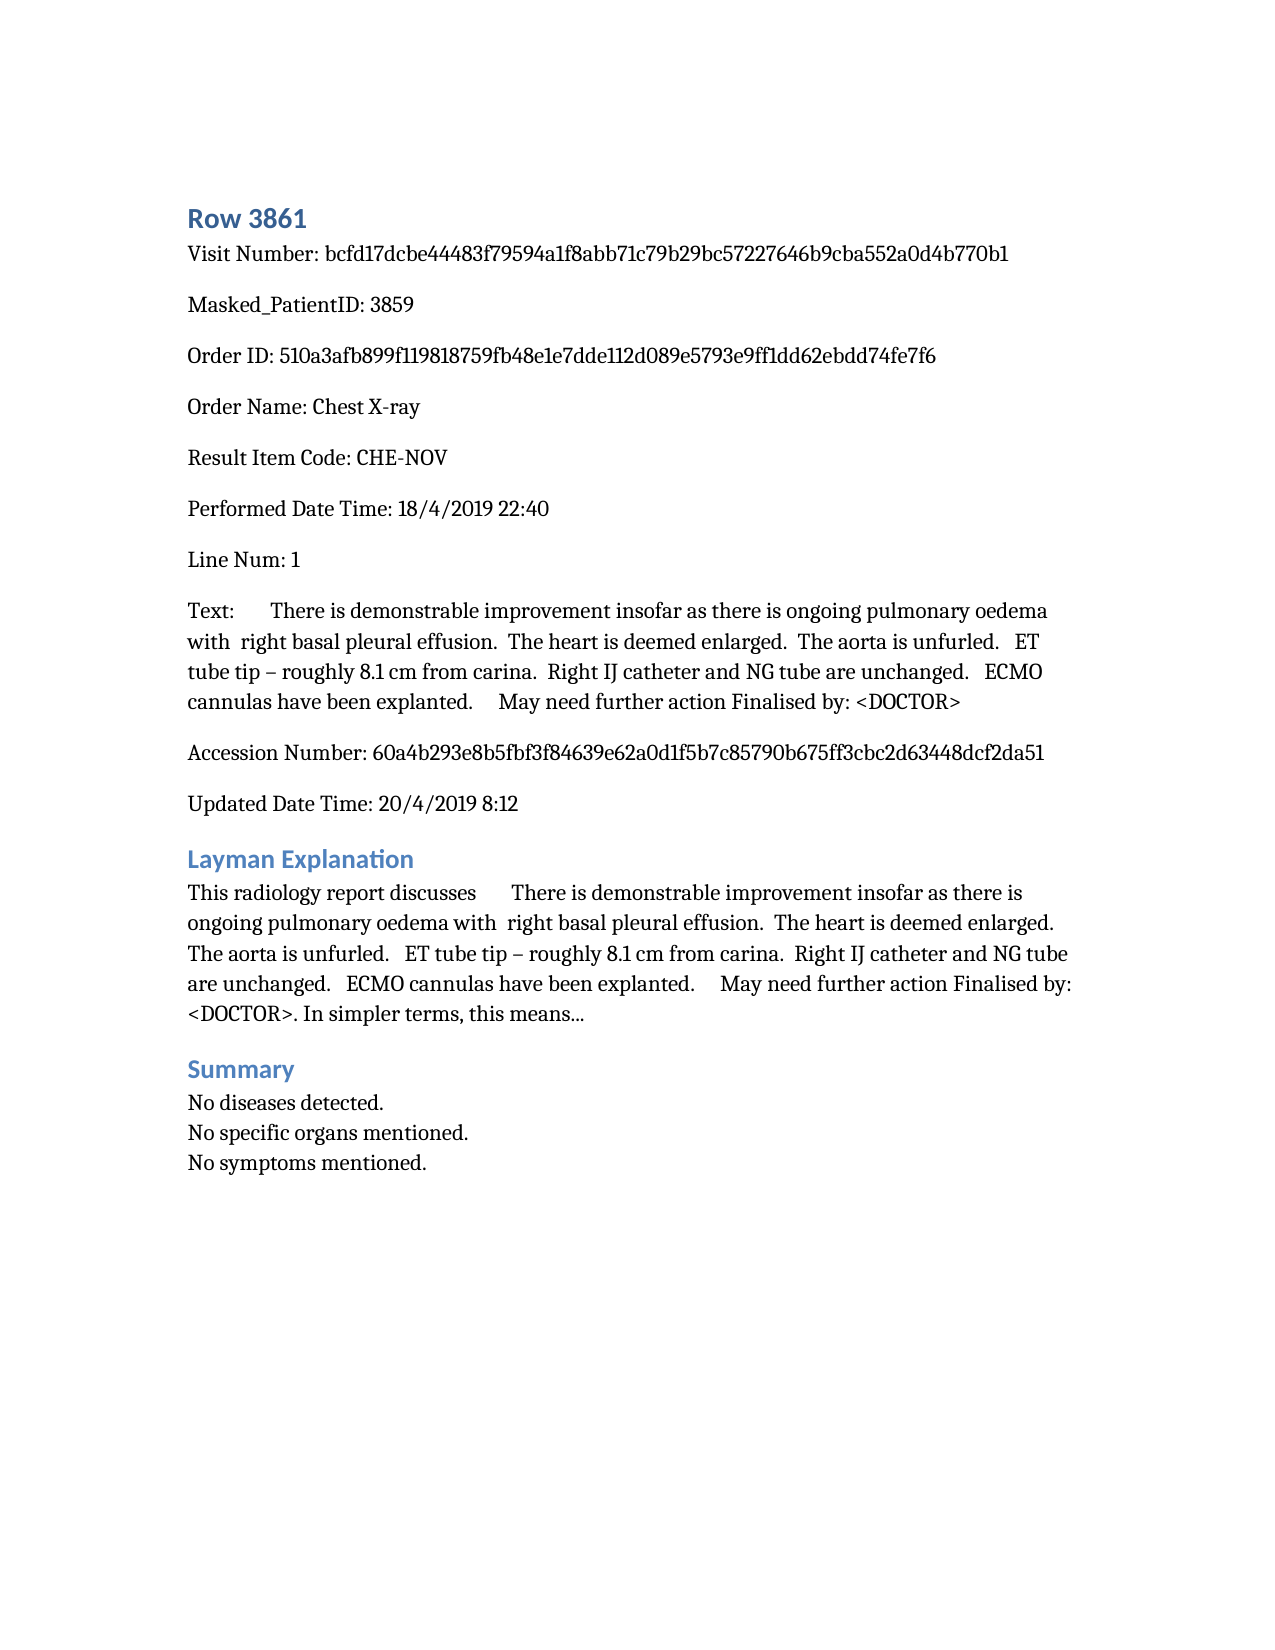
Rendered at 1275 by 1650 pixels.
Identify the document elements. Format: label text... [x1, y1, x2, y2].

text Line Num: 1 [187, 547, 1087, 573]
text Text: There is demonstrable improvement insofar as there is ongoing pulmonary oedema with right basal pleural effusion. The heart is deemed enlarged. The aorta is unfurled. ET tube tip – roughly 8.1 cm from carina. Right IJ catheter and NG tube are unchanged. ECMO cannulas have been explanted. May need further action Finalised by: <DOCTOR> [187, 598, 1087, 715]
text No diseases detected. No specific organs mentioned. No symptoms mentioned. [187, 1090, 1087, 1176]
text This radiology report discusses There is demonstrable improvement insofar as there is ongoing pulmonary oedema with right basal pleural effusion. The heart is deemed enlarged. The aorta is unfurled. ET tube tip – roughly 8.1 cm from carina. Right IJ catheter and NG tube are unchanged. ECMO cannulas have been explanted. May need further action Finalised by: <DOCTOR>. In simpler terms, this means... [187, 880, 1087, 1027]
text Visit Number: bcfd17dcbe44483f79594a1f8abb71c79b29bc57227646b9cba552a0d4b770b1 [187, 241, 1087, 267]
subtitle Layman Explanation [187, 842, 1087, 875]
text Masked_PatientID: 3859 [187, 292, 1087, 318]
subtitle Summary [187, 1052, 1087, 1085]
subtitle Row 3861 [187, 200, 1087, 236]
text Updated Date Time: 20/4/2019 8:12 [187, 791, 1087, 817]
text Result Item Code: CHE-NOV [187, 445, 1087, 471]
text Order Name: Chest X-ray [187, 394, 1087, 420]
text Performed Date Time: 18/4/2019 22:40 [187, 496, 1087, 522]
text Accession Number: 60a4b293e8b5fbf3f84639e62a0d1f5b7c85790b675ff3cbc2d63448dcf2da51 [187, 740, 1087, 766]
text Order ID: 510a3afb899f119818759fb48e1e7dde112d089e5793e9ff1dd62ebdd74fe7f6 [187, 343, 1087, 369]
